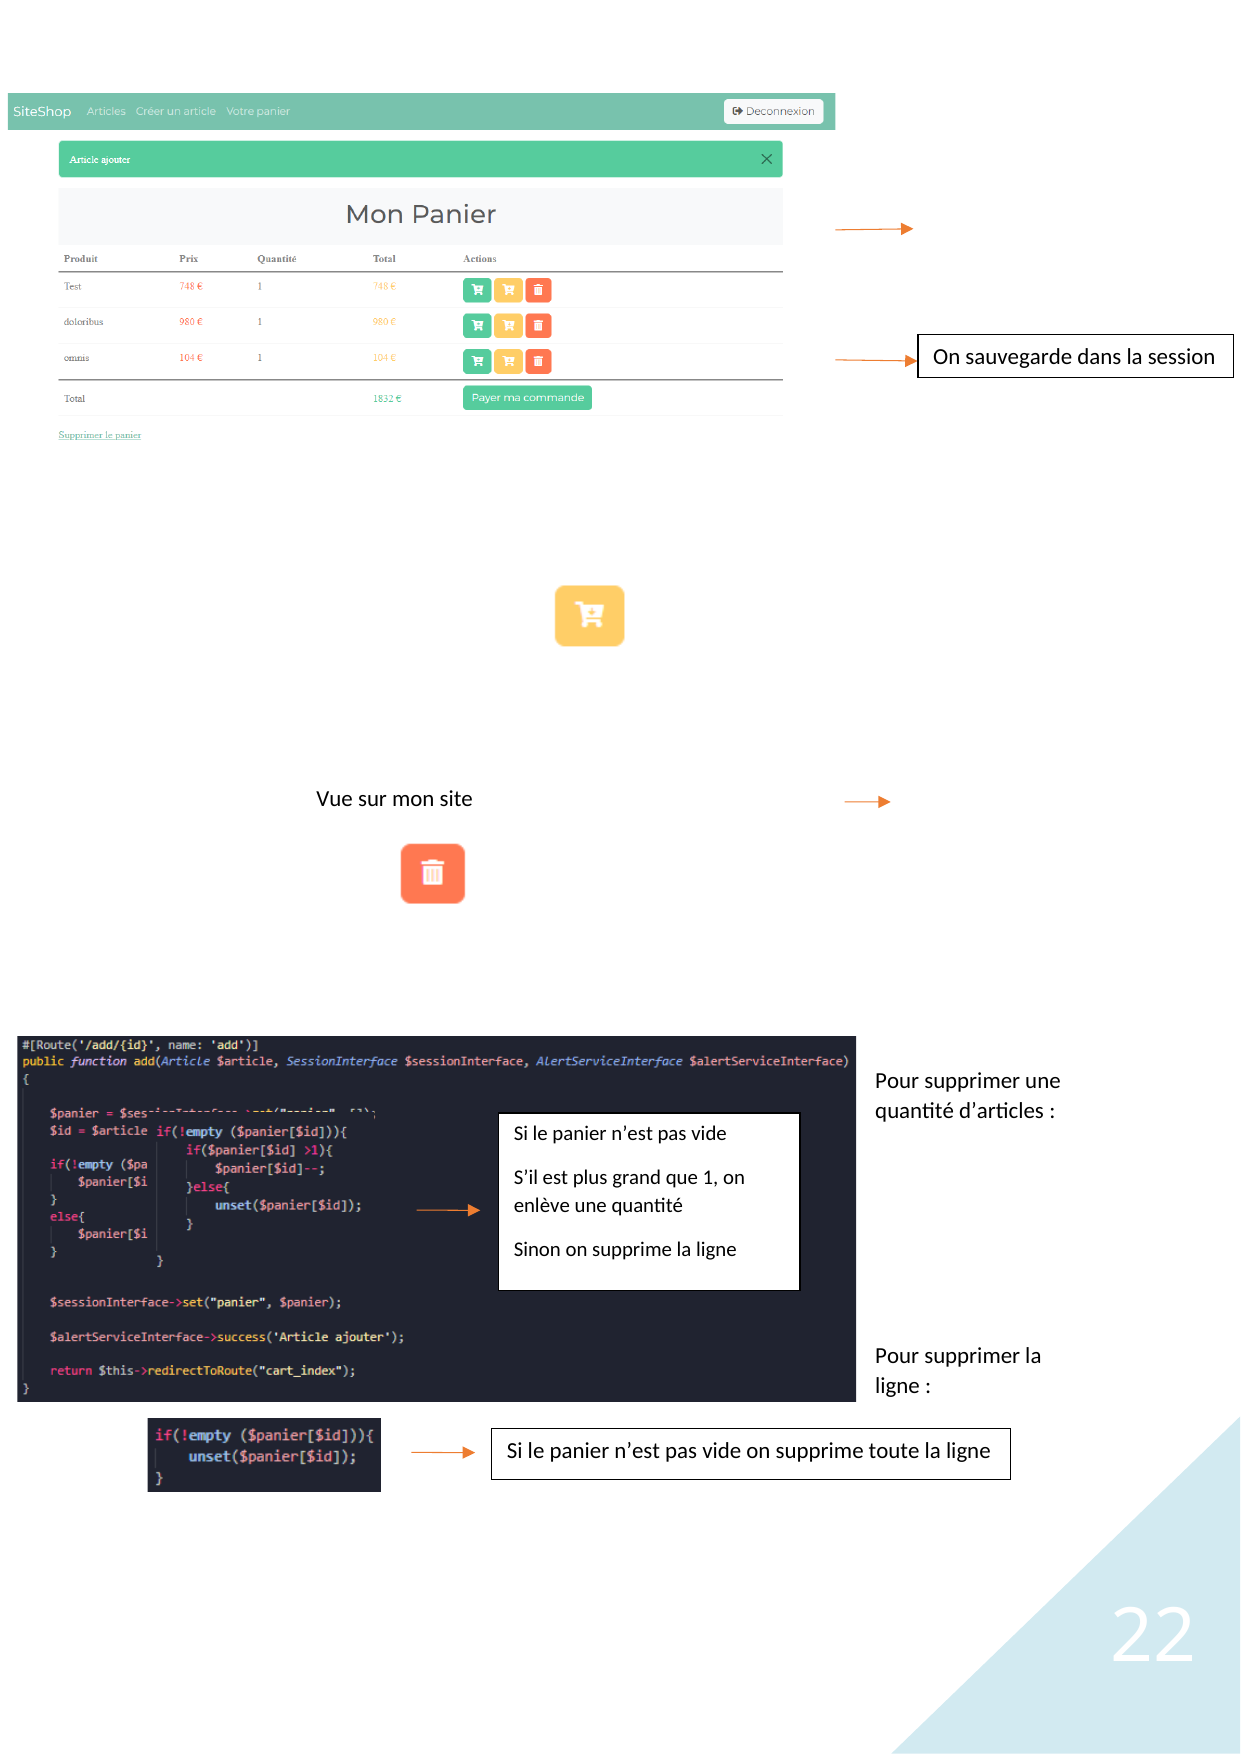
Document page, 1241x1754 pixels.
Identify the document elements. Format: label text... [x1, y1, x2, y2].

picture [147, 1418, 381, 1492]
picture [17, 1036, 857, 1402]
text Pour supprimer une quantité d’articles : [857, 1066, 1093, 1124]
text Pour supprimer la ligne : [857, 1341, 1093, 1399]
picture [398, 841, 470, 907]
picture [549, 581, 631, 653]
picture [7, 93, 836, 447]
list Vue sur mon site [223, 784, 1093, 812]
